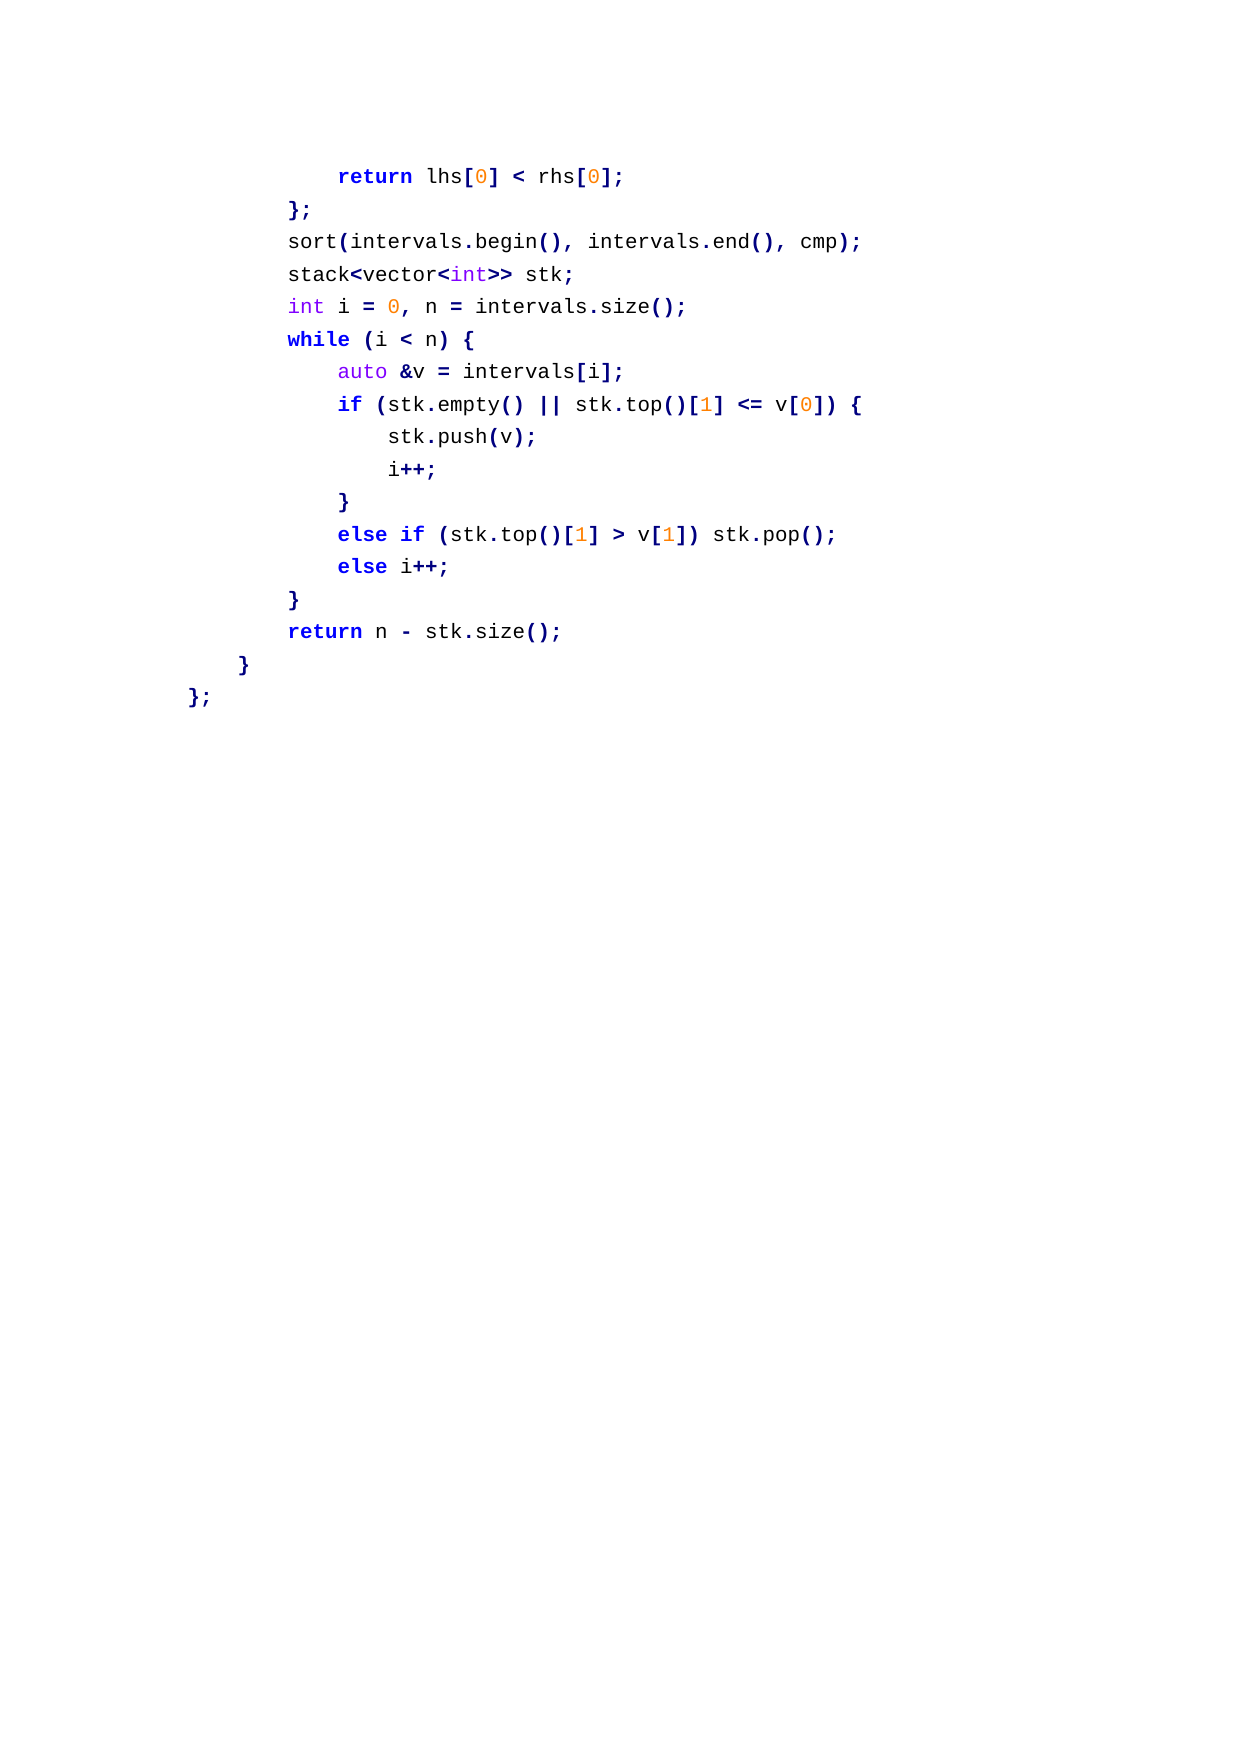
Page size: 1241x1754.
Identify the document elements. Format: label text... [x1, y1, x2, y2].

text else i++; [187, 552, 1053, 584]
text else if (stk.top()[1] > v[1]) stk.pop(); [187, 519, 1053, 552]
text return lhs[0] < rhs[0]; [187, 162, 1053, 194]
text return n - stk.size(); [187, 617, 1053, 649]
text }; [187, 194, 1053, 227]
text while (i < n) { [187, 324, 1053, 357]
text stk.push(v); [187, 422, 1053, 454]
text if (stk.empty() || stk.top()[1] <= v[0]) { [187, 389, 1053, 422]
text } [187, 487, 1053, 519]
text } [187, 584, 1053, 617]
text sort(intervals.begin(), intervals.end(), cmp); [187, 227, 1053, 259]
text auto &v = intervals[i]; [187, 357, 1053, 389]
text stack<vector<int>> stk; [187, 259, 1053, 292]
text } [187, 649, 1053, 682]
text }; [187, 682, 1053, 714]
text int i = 0, n = intervals.size(); [187, 292, 1053, 324]
text i++; [187, 454, 1053, 487]
